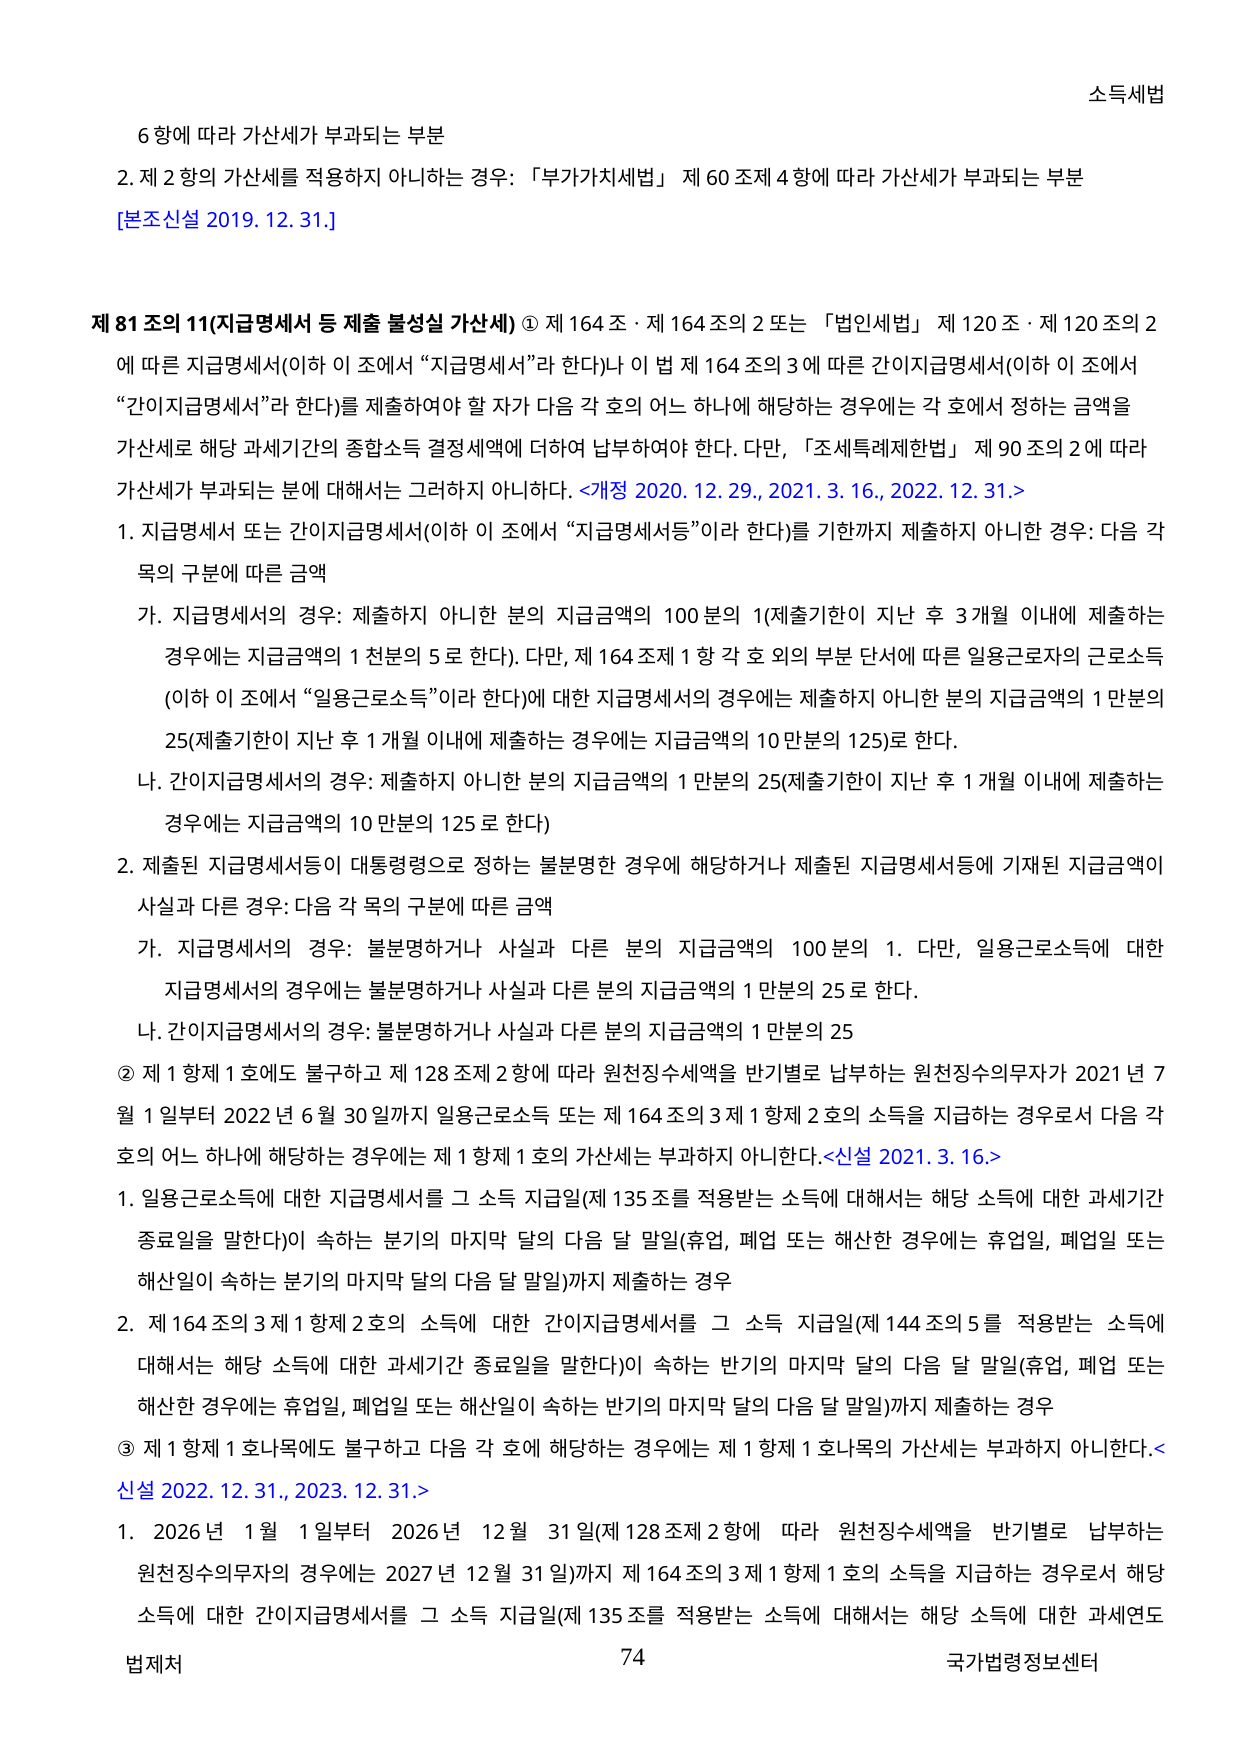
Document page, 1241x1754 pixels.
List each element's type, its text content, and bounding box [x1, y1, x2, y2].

text ③ 제1항제1호나목에도 불구하고 다음 각 호에 해당하는 경우에는 제1항제1호나목의 가산세는 부과하지 아니한다.<신설 2022. 12. 31., 2023. 12. 31.> [117, 1421, 1165, 1504]
text 1. 일용근로소득에 대한 지급명세서를 그 소득 지급일(제135조를 적용받는 소득에 대해서는 해당 소득에 대한 과세기간 종료일을 말한다)이 속하는 분기의 마지막 달의 다음 달 말일(휴업, 폐업 또는 해산한 경우에는 휴업일, 폐업일 또는 해산일이 속하는 분기의 마지막 달의 다음 달 말일)까지 제출하는 경우 [117, 1171, 1165, 1296]
text 1. 지급명세서 또는 간이지급명세서(이하 이 조에서 “지급명세서등”이라 한다)를 기한까지 제출하지 아니한 경우: 다음 각 목의 구분에 따른 금액 [117, 504, 1165, 587]
text 가. 지급명세서의 경우: 제출하지 아니한 분의 지급금액의 100분의 1(제출기한이 지난 후 3개월 이내에 제출하는 경우에는 지급금액의 1천분의 5로 한다). 다만, 제164조제1항 각 호 외의 부분 단서에 따른 일용근로자의 근로소득(이하 이 조에서 “일용근로소득”이라 한다)에 대한 지급명세서의 경우에는 제출하지 아니한 분의 지급금액의 1만분의 25(제출기한이 지난 후 1개월 이내에 제출하는 경우에는 지급금액의 10만분의 125)로 한다. [137, 587, 1165, 754]
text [117, 1504, 1165, 1629]
text 2. 제2항의 가산세를 적용하지 아니하는 경우: 「부가가치세법」 제60조제4항에 따라 가산세가 부과되는 부분 [117, 150, 1165, 192]
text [117, 108, 1165, 150]
text 가. 지급명세서의 경우: 불분명하거나 사실과 다른 분의 지급금액의 100분의 1. 다만, 일용근로소득에 대한 지급명세서의 경우에는 불분명하거나 사실과 다른 분의 지급금액의 1만분의 25로 한다. [137, 921, 1165, 1004]
text [본조신설 2019. 12. 31.] [117, 192, 1165, 233]
text 2. 제164조의3제1항제2호의 소득에 대한 간이지급명세서를 그 소득 지급일(제144조의5를 적용받는 소득에 대해서는 해당 소득에 대한 과세기간 종료일을 말한다)이 속하는 반기의 마지막 달의 다음 달 말일(휴업, 폐업 또는 해산한 경우에는 휴업일, 폐업일 또는 해산일이 속하는 반기의 마지막 달의 다음 달 말일)까지 제출하는 경우 [117, 1296, 1165, 1421]
text 나. 간이지급명세서의 경우: 제출하지 아니한 분의 지급금액의 1만분의 25(제출기한이 지난 후 1개월 이내에 제출하는 경우에는 지급금액의 10만분의 125로 한다) [137, 754, 1165, 837]
text 2. 제출된 지급명세서등이 대통령령으로 정하는 불분명한 경우에 해당하거나 제출된 지급명세서등에 기재된 지급금액이 사실과 다른 경우: 다음 각 목의 구분에 따른 금액 [117, 837, 1165, 921]
text ② 제1항제1호에도 불구하고 제128조제2항에 따라 원천징수세액을 반기별로 납부하는 원천징수의무자가 2021년 7월 1일부터 2022년 6월 30일까지 일용근로소득 또는 제164조의3제1항제2호의 소득을 지급하는 경우로서 다음 각 호의 어느 하나에 해당하는 경우에는 제1항제1호의 가산세는 부과하지 아니한다.<신설 2021. 3. 16.> [117, 1046, 1165, 1171]
text 제81조의11(지급명세서 등 제출 불성실 가산세) ① 제164조ㆍ제164조의2 또는 「법인세법」 제120조ㆍ제120조의2에 따른 지급명세서(이하 이 조에서 “지급명세서”라 한다)나 이 법 제164조의3에 따른 간이지급명세서(이하 이 조에서 “간이지급명세서”라 한다)를 제출하여야 할 자가 다음 각 호의 어느 하나에 해당하는 경우에는 각 호에서 정하는 금액을 가산세로 해당 과세기간의 종합소득 결정세액에 더하여 납부하여야 한다. 다만, 「조세특례제한법」 제90조의2에 따라 가산세가 부과되는 분에 대해서는 그러하지 아니하다. <개정 2020. 12. 29., 2021. 3. 16., 2022. 12. 31.> [92, 296, 1165, 504]
text 나. 간이지급명세서의 경우: 불분명하거나 사실과 다른 분의 지급금액의 1만분의 25 [137, 1004, 1165, 1046]
